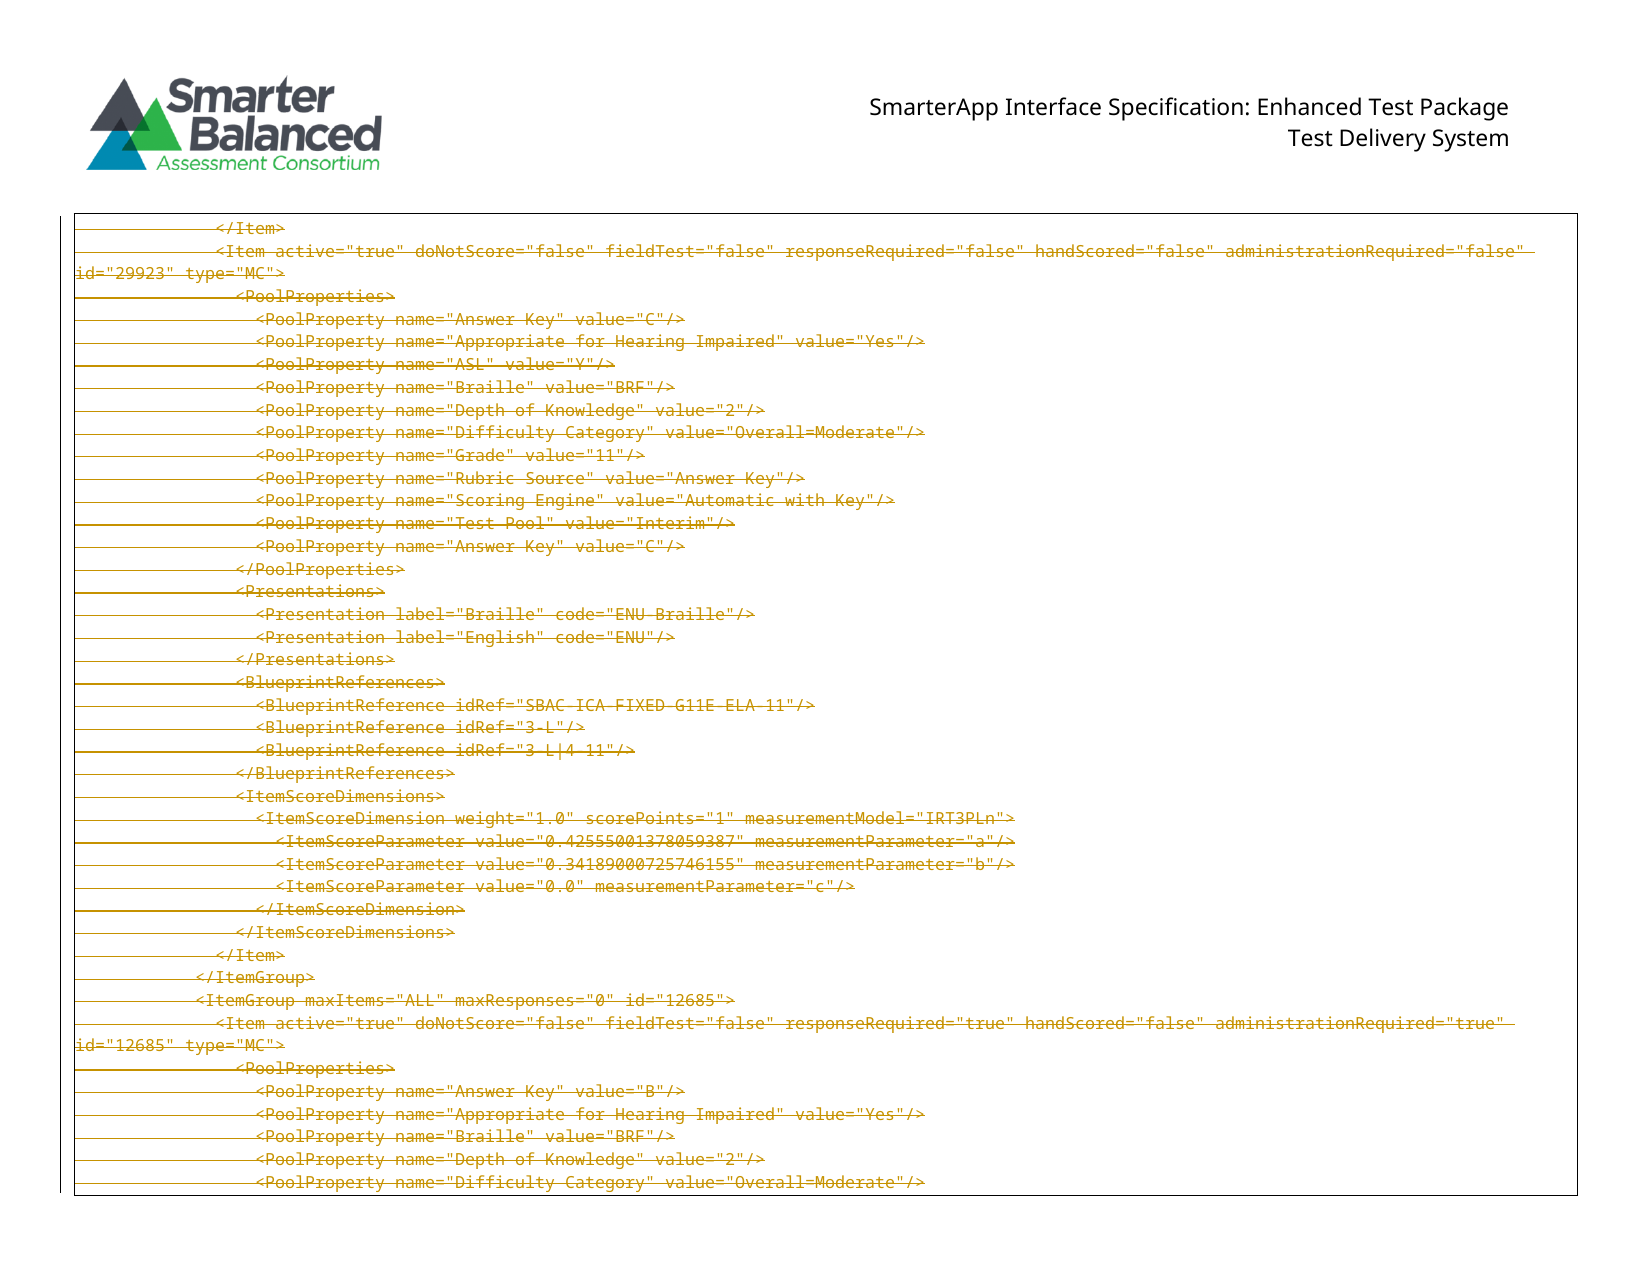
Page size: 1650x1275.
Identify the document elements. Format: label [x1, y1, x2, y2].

picture [86, 75, 382, 170]
